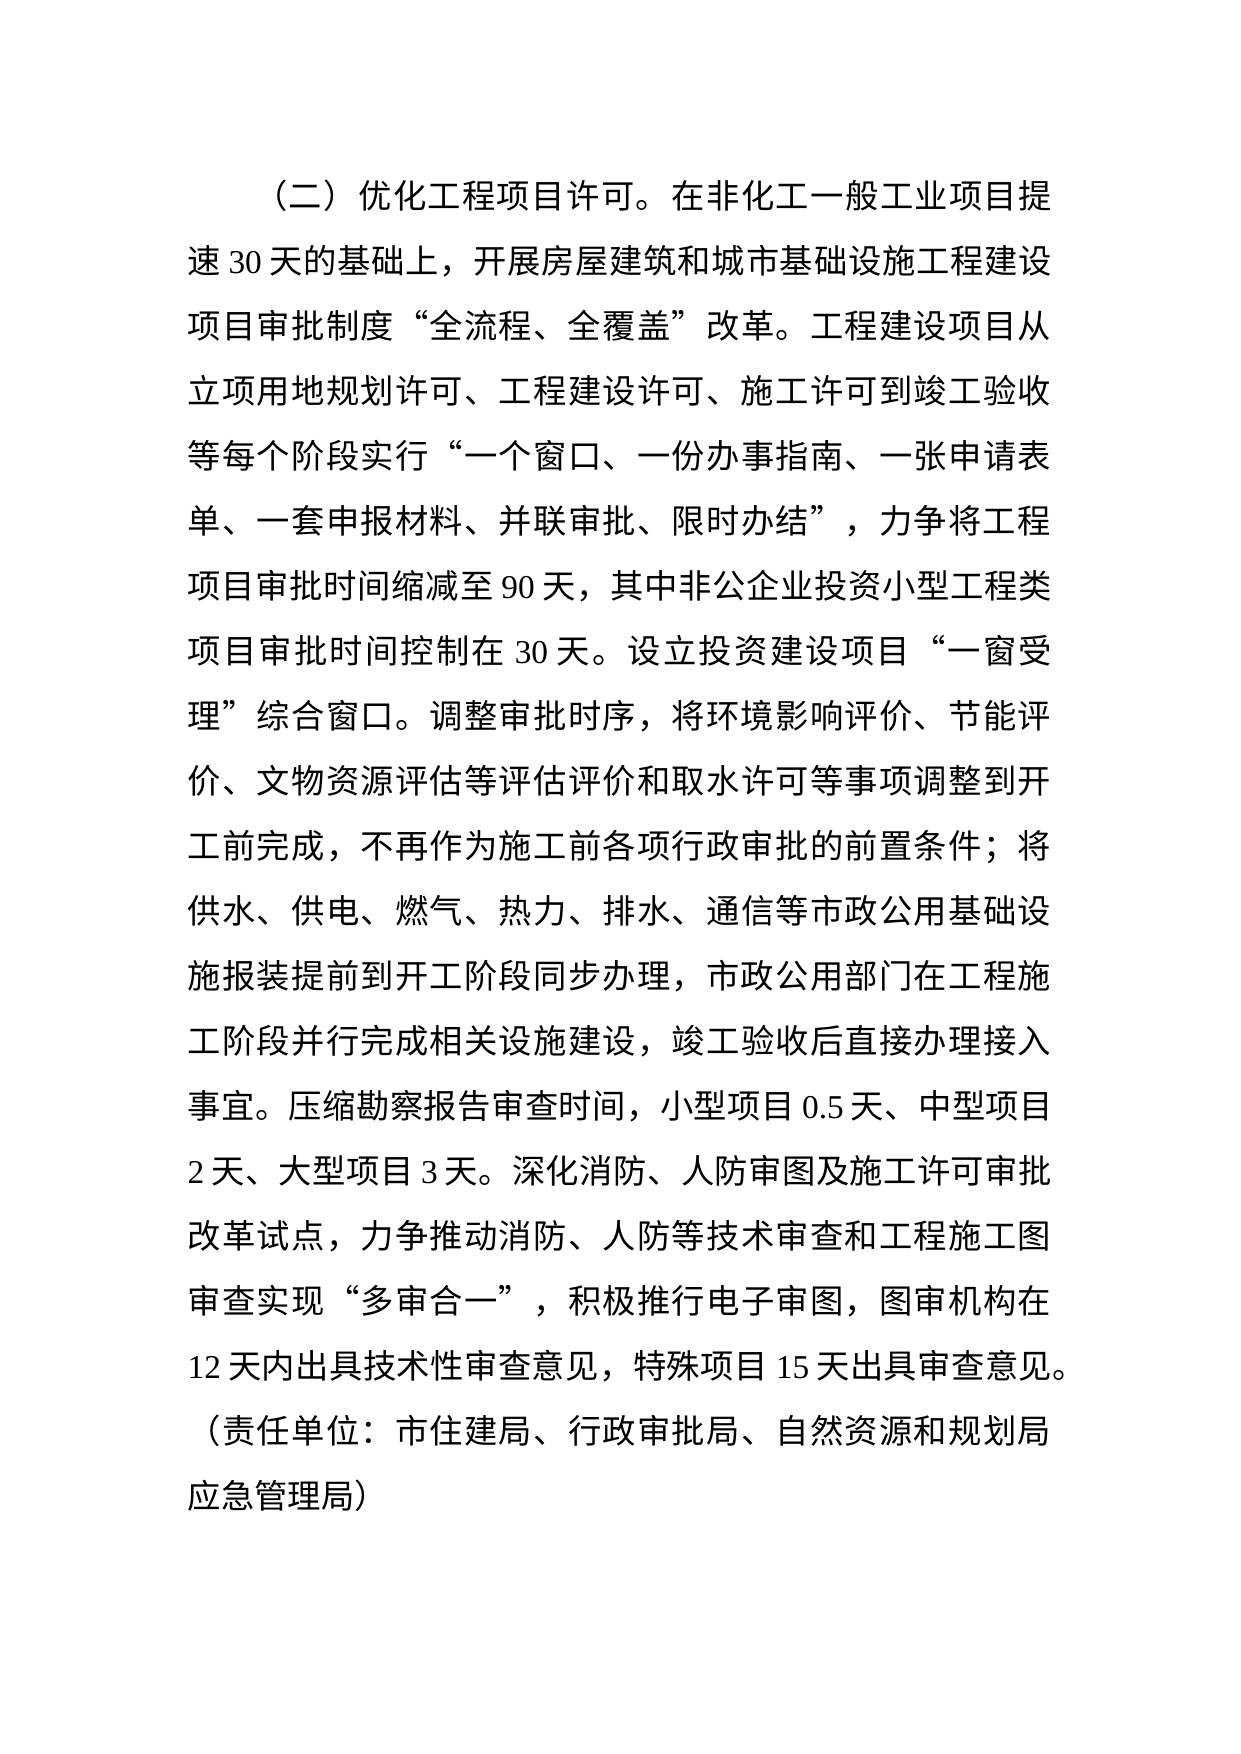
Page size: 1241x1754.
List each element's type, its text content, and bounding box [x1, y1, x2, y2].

text （二）优化工程项目许可。在非化工一般工业项目提速30天的基础上，开展房屋建筑和城市基础设施工程建设项目审批制度“全流程、全覆盖”改革。工程建设项目从立项用地规划许可、工程建设许可、施工许可到竣工验收等每个阶段实行“一个窗口、一份办事指南、一张申请表单、一套申报材料、并联审批、限时办结”，力争将工程项目审批时间缩减至90天，其中非公企业投资小型工程类项目审批时间控制在30天。设立投资建设项目“一窗受理”综合窗口。调整审批时序，将环境影响评价、节能评价、文物资源评估等评估评价和取水许可等事项调整到开工前完成，不再作为施工前各项行政审批的前置条件；将供水、供电、燃气、热力、排水、通信等市政公用基础设施报装提前到开工阶段同步办理，市政公用部门在工程施工阶段并行完成相关设施建设，竣工验收后直接办理接入事宜。压缩勘察报告审查时间，小型项目0.5天、中型项目2天、大型项目3天。深化消防、人防审图及施工许可审批改革试点，力争推动消防、人防等技术审查和工程施工图审查实现“多审合一”，积极推行电子审图，图审机构在12天内出具技术性审查意见，特殊项目15天出具审查意见。（责任单位：市住建局、行政审批局、自然资源和规划局、应急管理局） [187, 162, 1053, 1527]
